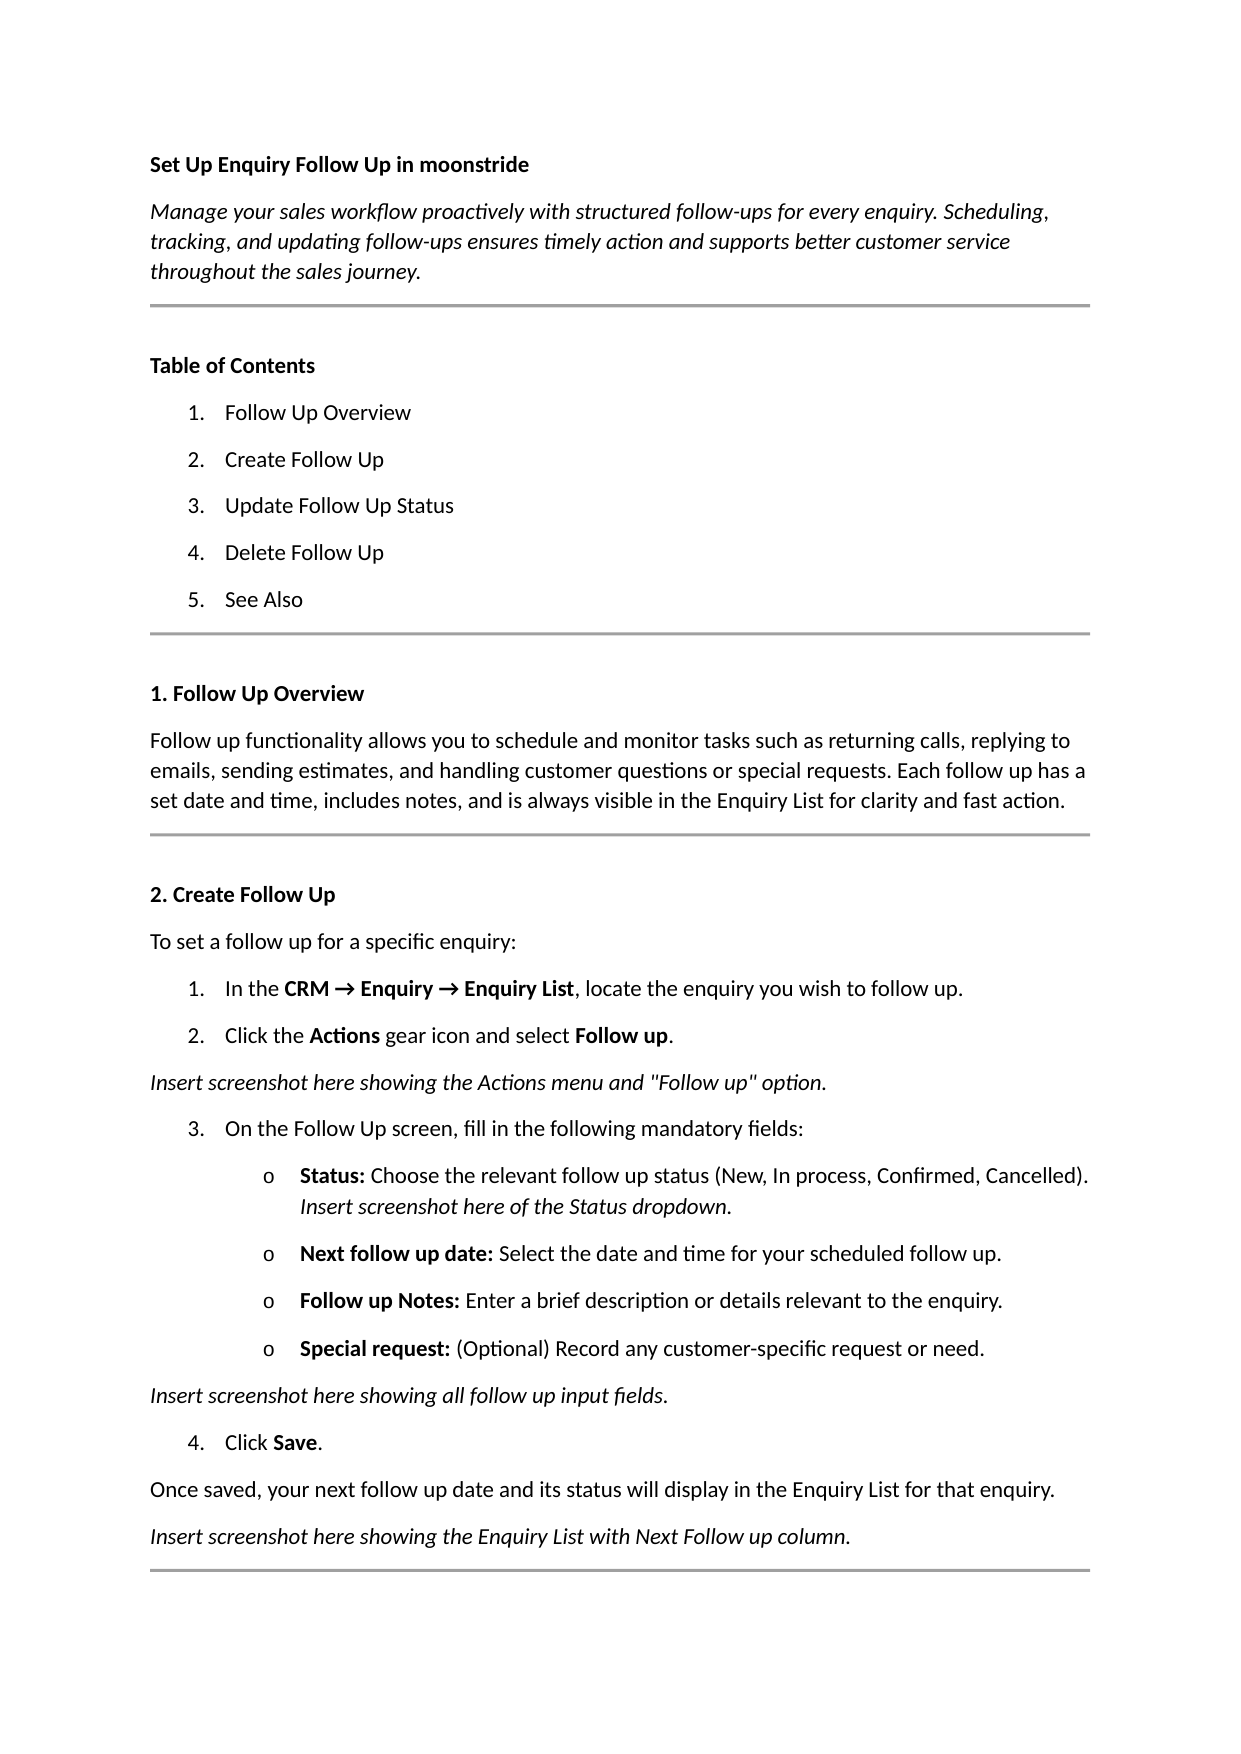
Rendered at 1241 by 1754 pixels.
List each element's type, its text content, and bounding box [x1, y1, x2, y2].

text 1. Follow Up Overview [150, 679, 1090, 707]
list Click Save. [187, 1428, 1090, 1456]
text Manage your sales workflow proactively with structured follow-ups for every enquiry. Scheduling, tracking, and updating follow-ups ensures timely action and supports better customer service throughout the sales journey. [150, 197, 1090, 285]
list Status: Choose the relevant follow up status (New, In process, Confirmed, Cancelled). Insert screenshot here of the Status dropdown. [262, 1161, 1090, 1220]
list See Also [187, 585, 1090, 613]
list Delete Follow Up [187, 538, 1090, 567]
text Insert screenshot here showing the Actions menu and "Follow up" option. [150, 1068, 1090, 1096]
list Follow up Notes: Enter a brief description or details relevant to the enquiry. [262, 1286, 1090, 1315]
list Create Follow Up [187, 445, 1090, 473]
text Once saved, your next follow up date and its status will display in the Enquiry List for that enquiry. [150, 1475, 1090, 1503]
list Special request: (Optional) Record any customer-specific request or need. [262, 1334, 1090, 1362]
text Insert screenshot here showing the Enquiry List with Next Follow up column. [150, 1522, 1090, 1550]
text 2. Create Follow Up [150, 880, 1090, 908]
list Follow Up Overview [187, 398, 1090, 426]
list Next follow up date: Select the date and time for your scheduled follow up. [262, 1239, 1090, 1268]
list Update Follow Up Status [187, 492, 1090, 520]
list On the Follow Up screen, fill in the following mandatory fields: [187, 1114, 1090, 1143]
list Click the Actions gear icon and select Follow up. [187, 1021, 1090, 1049]
list In the CRM → Enquiry → Enquiry List, locate the enquiry you wish to follow up. [187, 974, 1090, 1002]
text To set a follow up for a specific enquiry: [150, 927, 1090, 955]
text Set Up Enquiry Follow Up in moonstride [150, 150, 1090, 178]
text Table of Contents [150, 351, 1090, 379]
text Follow up functionality allows you to schedule and monitor tasks such as returning calls, replying to emails, sending estimates, and handling customer questions or special requests. Each follow up has a set date and time, includes notes, and is always visible in the Enquiry List for clarity and fast action. [150, 726, 1090, 814]
text Insert screenshot here showing all follow up input fields. [150, 1381, 1090, 1409]
